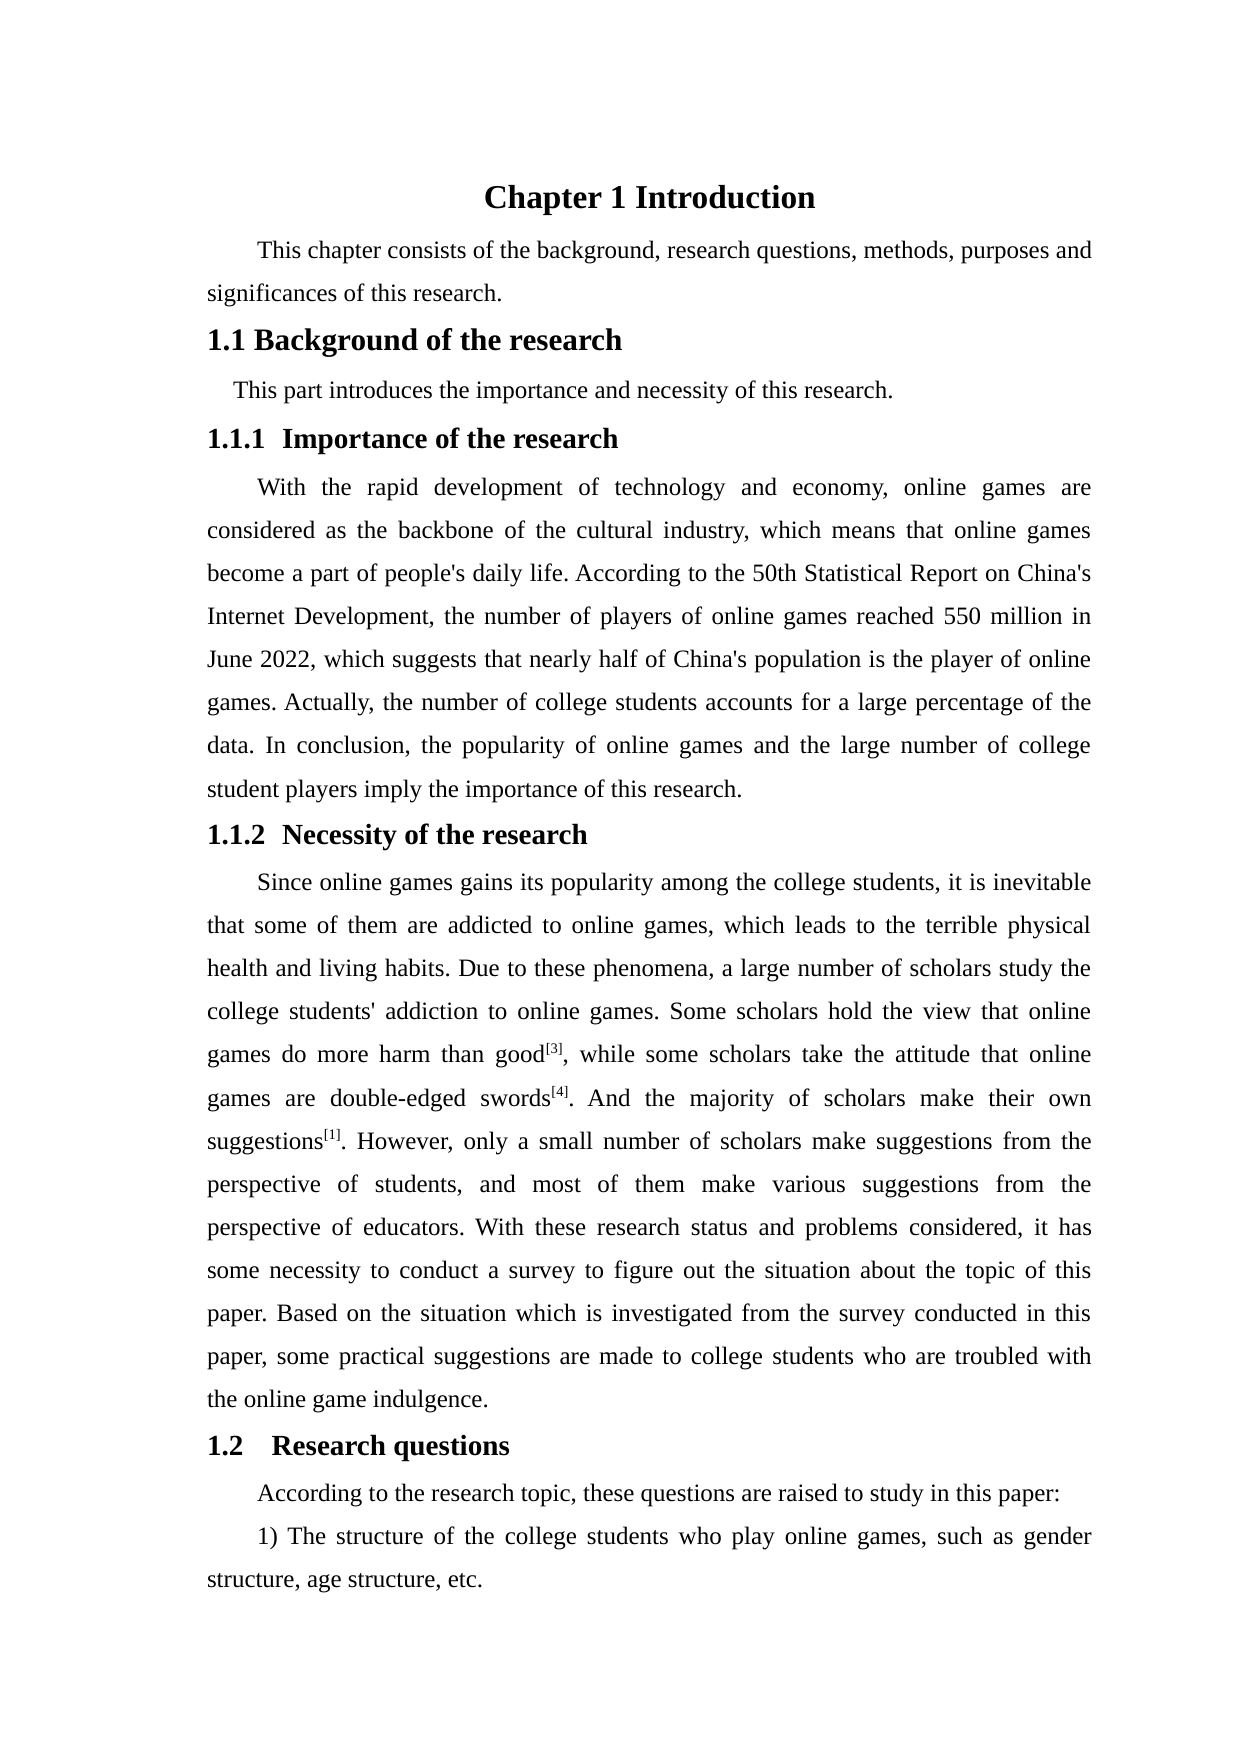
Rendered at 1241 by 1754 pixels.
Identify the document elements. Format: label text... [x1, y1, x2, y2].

list Necessity of the research [207, 817, 1092, 850]
text This chapter consists of the background, research questions, methods, purposes and significances of this research. [207, 235, 1092, 307]
text With the rapid development of technology and economy, online games are considered as the backbone of the cultural industry, which means that online games become a part of people's daily life. According to the 50th Statistical Report on China's Internet Development, the number of players of online games reached 550 million in June 2022, which suggests that nearly half of China's population is the player of online games. Actually, the number of college students accounts for a large percentage of the data. In conclusion, the popularity of online games and the large number of college student players imply the importance of this research. [207, 472, 1092, 802]
list Research questions [207, 1428, 1092, 1461]
subtitle Chapter 1 Introduction [207, 177, 1092, 216]
text This part introduces the importance and necessity of this research. [207, 375, 1092, 403]
text According to the research topic, these questions are raised to study in this paper: [207, 1478, 1092, 1507]
text Since online games gains its popularity among the college students, it is inevitable that some of them are addicted to online games, which leads to the terrible physical health and living habits. Due to these phenomena, a large number of scholars study the college students' addiction to online games. Some scholars hold the view that online games do more harm than good[3], while some scholars take the attitude that online games are double-edged swords[4]. And the majority of scholars make their own suggestions[1-2]. However, only a small number of scholars make suggestions from the perspective of students, and most of them make various suggestions from the perspective of educators. With these research status and problems considered, it has some necessity to conduct a survey to figure out the situation about the topic of this paper. Based on the situation which is investigated from the survey conducted in this paper, some practical suggestions are made to college students who are troubled with the online game indulgence. [207, 867, 1092, 1413]
list Importance of the research [207, 421, 1092, 455]
text 1) The structure of the college students who play online games, such as gender structure, age structure, etc. [207, 1521, 1092, 1593]
text 1.1 Background of the research [207, 321, 1092, 357]
